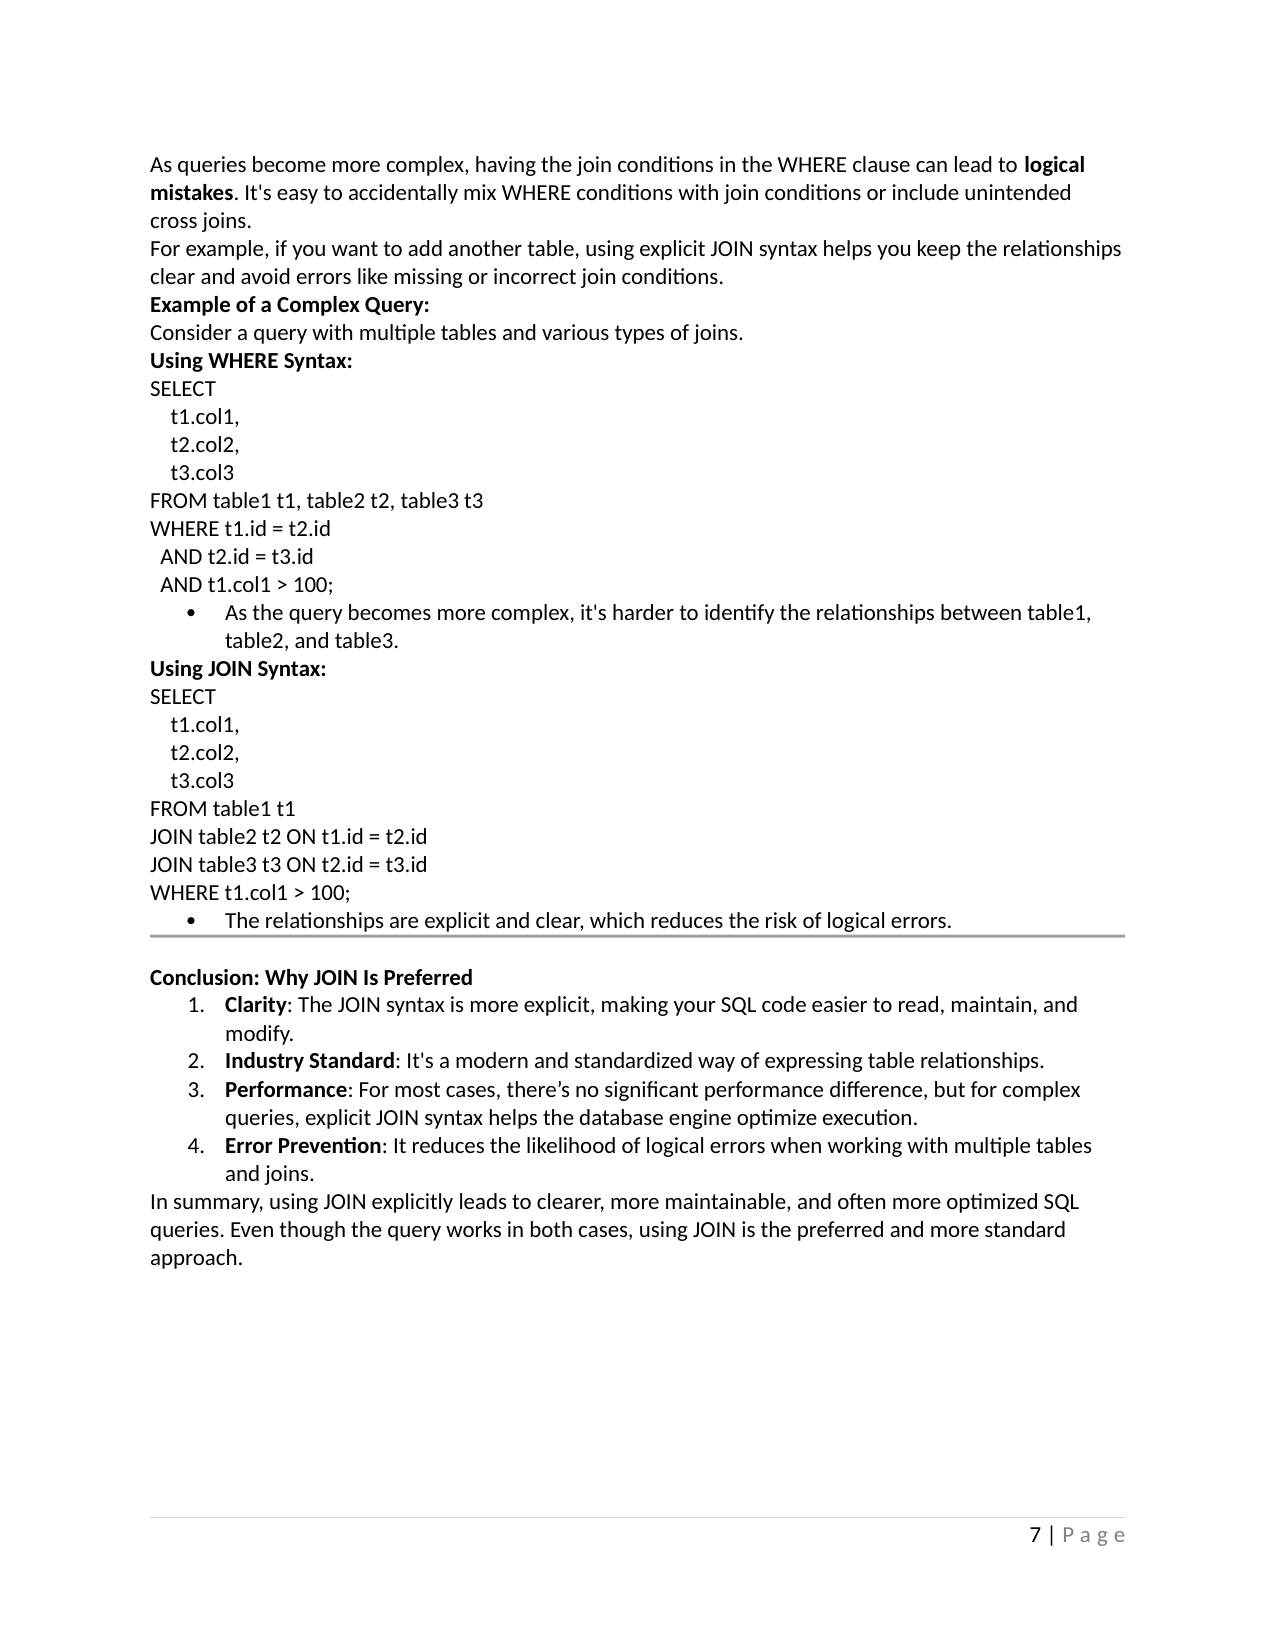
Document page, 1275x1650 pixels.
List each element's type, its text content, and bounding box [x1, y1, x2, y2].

list Clarity: The JOIN syntax is more explicit, making your SQL code easier to read, maintain, and modify. [187, 991, 1125, 1047]
text Using WHERE Syntax: [150, 346, 1125, 374]
text t1.col1, [150, 710, 1125, 738]
text AND t2.id = t3.id [150, 542, 1125, 570]
text Consider a query with multiple tables and various types of joins. [150, 318, 1125, 346]
text Using JOIN Syntax: [150, 654, 1125, 682]
text t2.col2, [150, 430, 1125, 458]
text JOIN table2 t2 ON t1.id = t2.id [150, 822, 1125, 851]
text t3.col3 [150, 458, 1125, 486]
text t1.col1, [150, 402, 1125, 430]
text For example, if you want to add another table, using explicit JOIN syntax helps you keep the relationships clear and avoid errors like missing or incorrect join conditions. [150, 234, 1125, 290]
text Conclusion: Why JOIN Is Preferred [150, 963, 1125, 991]
text Example of a Complex Query: [150, 290, 1125, 318]
text SELECT [150, 374, 1125, 402]
list Performance: For most cases, there’s no significant performance difference, but for complex queries, explicit JOIN syntax helps the database engine optimize execution. [187, 1075, 1125, 1131]
list As the query becomes more complex, it's harder to identify the relationships between table1, table2, and table3. [187, 598, 1125, 654]
text In summary, using JOIN explicitly leads to clearer, more maintainable, and often more optimized SQL queries. Even though the query works in both cases, using JOIN is the preferred and more standard approach. [150, 1187, 1125, 1271]
text As queries become more complex, having the join conditions in the WHERE clause can lead to logical mistakes. It's easy to accidentally mix WHERE conditions with join conditions or include unintended cross joins. [150, 150, 1125, 234]
list Error Prevention: It reduces the likelihood of logical errors when working with multiple tables and joins. [187, 1131, 1125, 1187]
text t3.col3 [150, 766, 1125, 794]
list Industry Standard: It's a modern and standardized way of expressing table relationships. [187, 1047, 1125, 1075]
text WHERE t1.col1 > 100; [150, 878, 1125, 907]
list The relationships are explicit and clear, which reduces the risk of logical errors. [187, 907, 1125, 934]
text FROM table1 t1 [150, 794, 1125, 822]
text SELECT [150, 682, 1125, 710]
text t2.col2, [150, 738, 1125, 766]
text FROM table1 t1, table2 t2, table3 t3 [150, 486, 1125, 514]
text AND t1.col1 > 100; [150, 570, 1125, 598]
text JOIN table3 t3 ON t2.id = t3.id [150, 851, 1125, 878]
text WHERE t1.id = t2.id [150, 514, 1125, 542]
